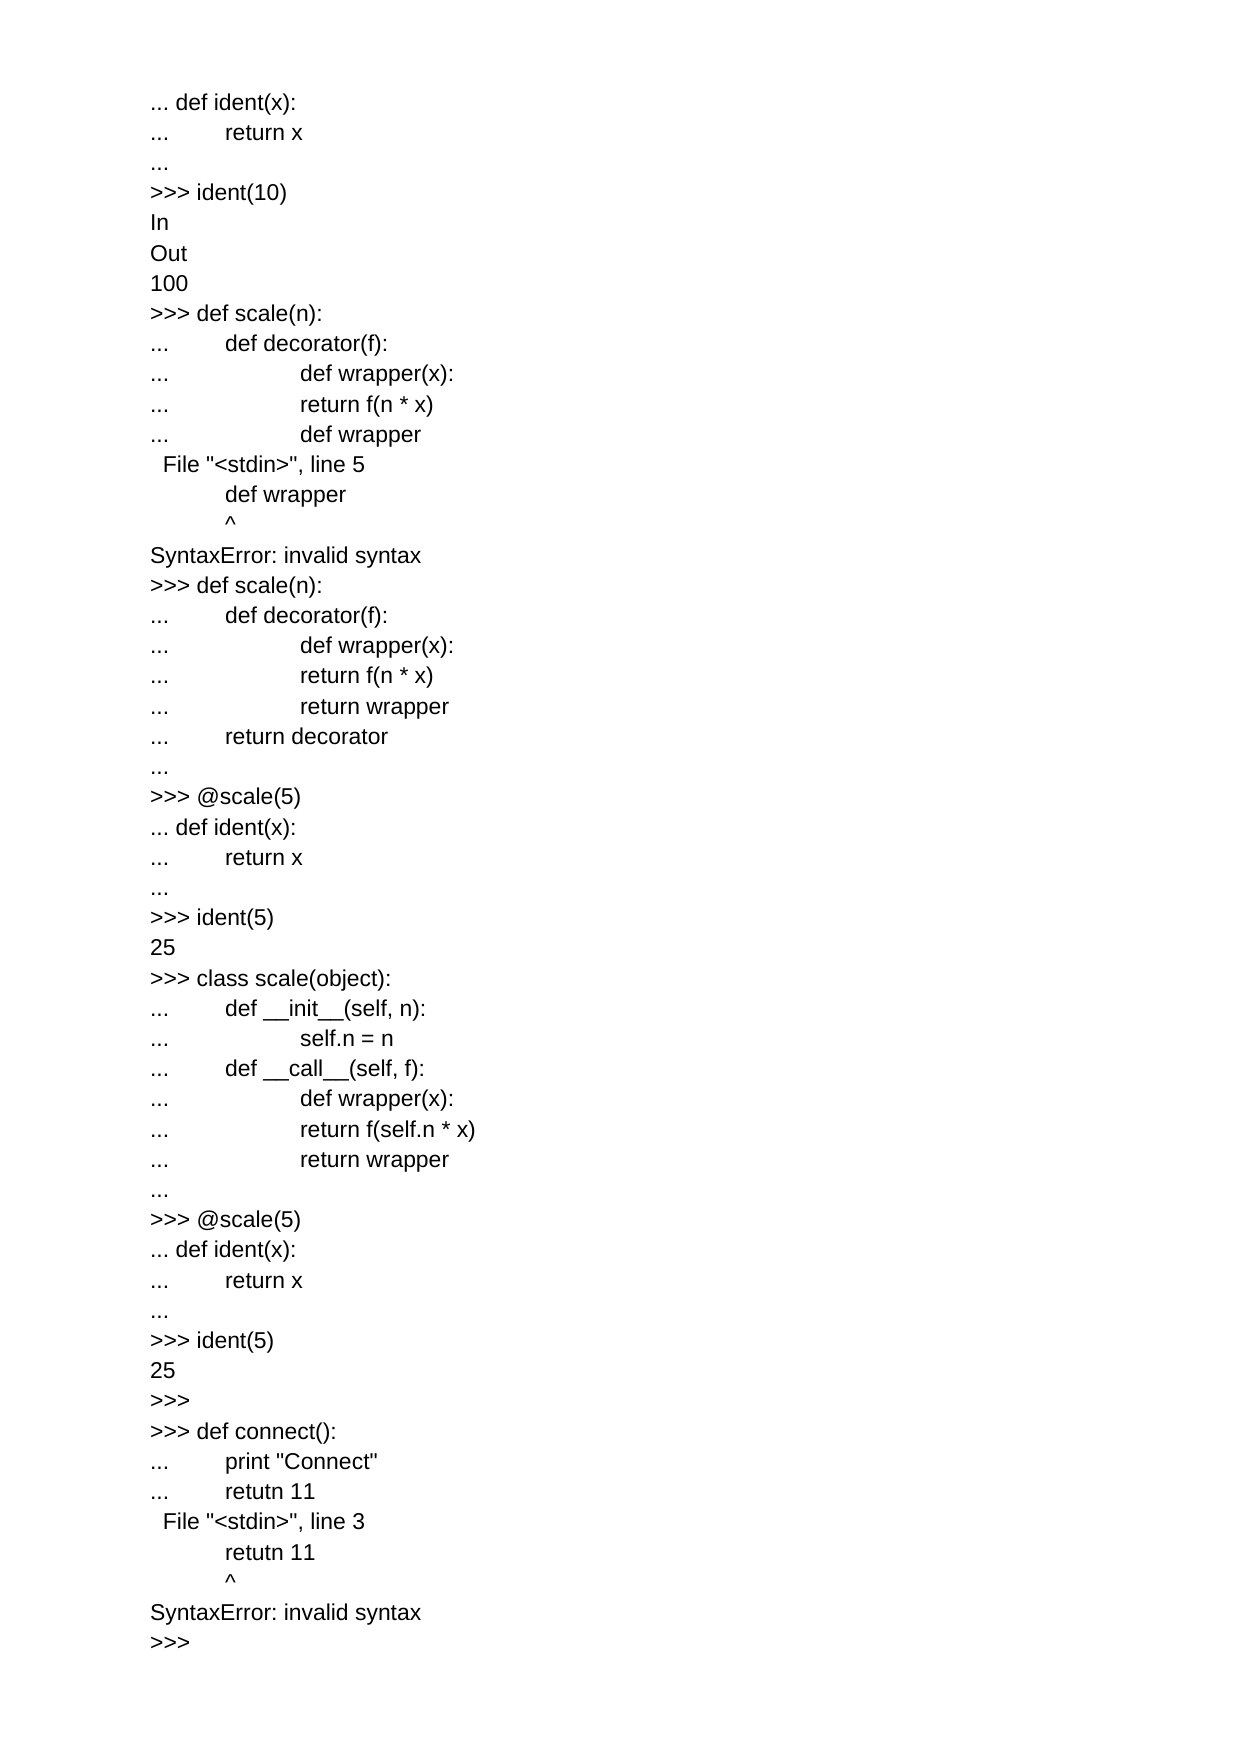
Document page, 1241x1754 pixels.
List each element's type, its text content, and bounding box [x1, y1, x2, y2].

text ... [150, 1176, 1090, 1202]
text 100 [150, 270, 1090, 296]
text ... self.n = n [150, 1025, 1090, 1051]
text >>> def scale(n): [150, 300, 1090, 326]
text ... [150, 1297, 1090, 1323]
text SyntaxError: invalid syntax [150, 1599, 1090, 1625]
text 25 [150, 934, 1090, 961]
text >>> ident(10) [150, 179, 1090, 206]
text >>> ident(5) [150, 904, 1090, 931]
text ... def wrapper(x): [150, 632, 1090, 659]
text ... [150, 753, 1090, 779]
text >>> class scale(object): [150, 964, 1090, 991]
text ... def decorator(f): [150, 602, 1090, 628]
text retutn 11 [150, 1538, 1090, 1565]
text ... return f(n * x) [150, 662, 1090, 689]
text ... def ident(x): [150, 1236, 1090, 1263]
text ... return wrapper [150, 693, 1090, 719]
text ... return decorator [150, 723, 1090, 749]
text ^ [150, 511, 1090, 538]
text ... def __init__(self, n): [150, 995, 1090, 1021]
text >>> ident(5) [150, 1327, 1090, 1353]
text ... def wrapper(x): [150, 360, 1090, 387]
text ... return x [150, 844, 1090, 870]
text ... return wrapper [150, 1146, 1090, 1172]
text File "<stdin>", line 5 [150, 451, 1090, 477]
text ... def decorator(f): [150, 330, 1090, 357]
text ... [150, 149, 1090, 175]
text SyntaxError: invalid syntax [150, 542, 1090, 568]
text File "<stdin>", line 3 [150, 1508, 1090, 1535]
text Out [150, 239, 1090, 266]
text ... retutn 11 [150, 1478, 1090, 1504]
text >>> @scale(5) [150, 1206, 1090, 1233]
text ... return x [150, 119, 1090, 145]
text ... return f(n * x) [150, 391, 1090, 417]
text ^ [150, 1569, 1090, 1595]
text def wrapper [150, 481, 1090, 508]
text ... def ident(x): [150, 88, 1090, 115]
text ... [150, 874, 1090, 900]
text ... def wrapper [150, 421, 1090, 447]
text >>> def scale(n): [150, 572, 1090, 598]
text ... return f(self.n * x) [150, 1116, 1090, 1142]
text >>> @scale(5) [150, 783, 1090, 810]
text >>> def connect(): [150, 1418, 1090, 1444]
text ... return x [150, 1267, 1090, 1293]
text ... def ident(x): [150, 813, 1090, 840]
text ... def __call__(self, f): [150, 1055, 1090, 1082]
text >>> [150, 1629, 1090, 1656]
text ... def wrapper(x): [150, 1085, 1090, 1112]
text >>> [150, 1387, 1090, 1414]
text ... print "Connect" [150, 1448, 1090, 1474]
text In [150, 209, 1090, 236]
text 25 [150, 1357, 1090, 1384]
